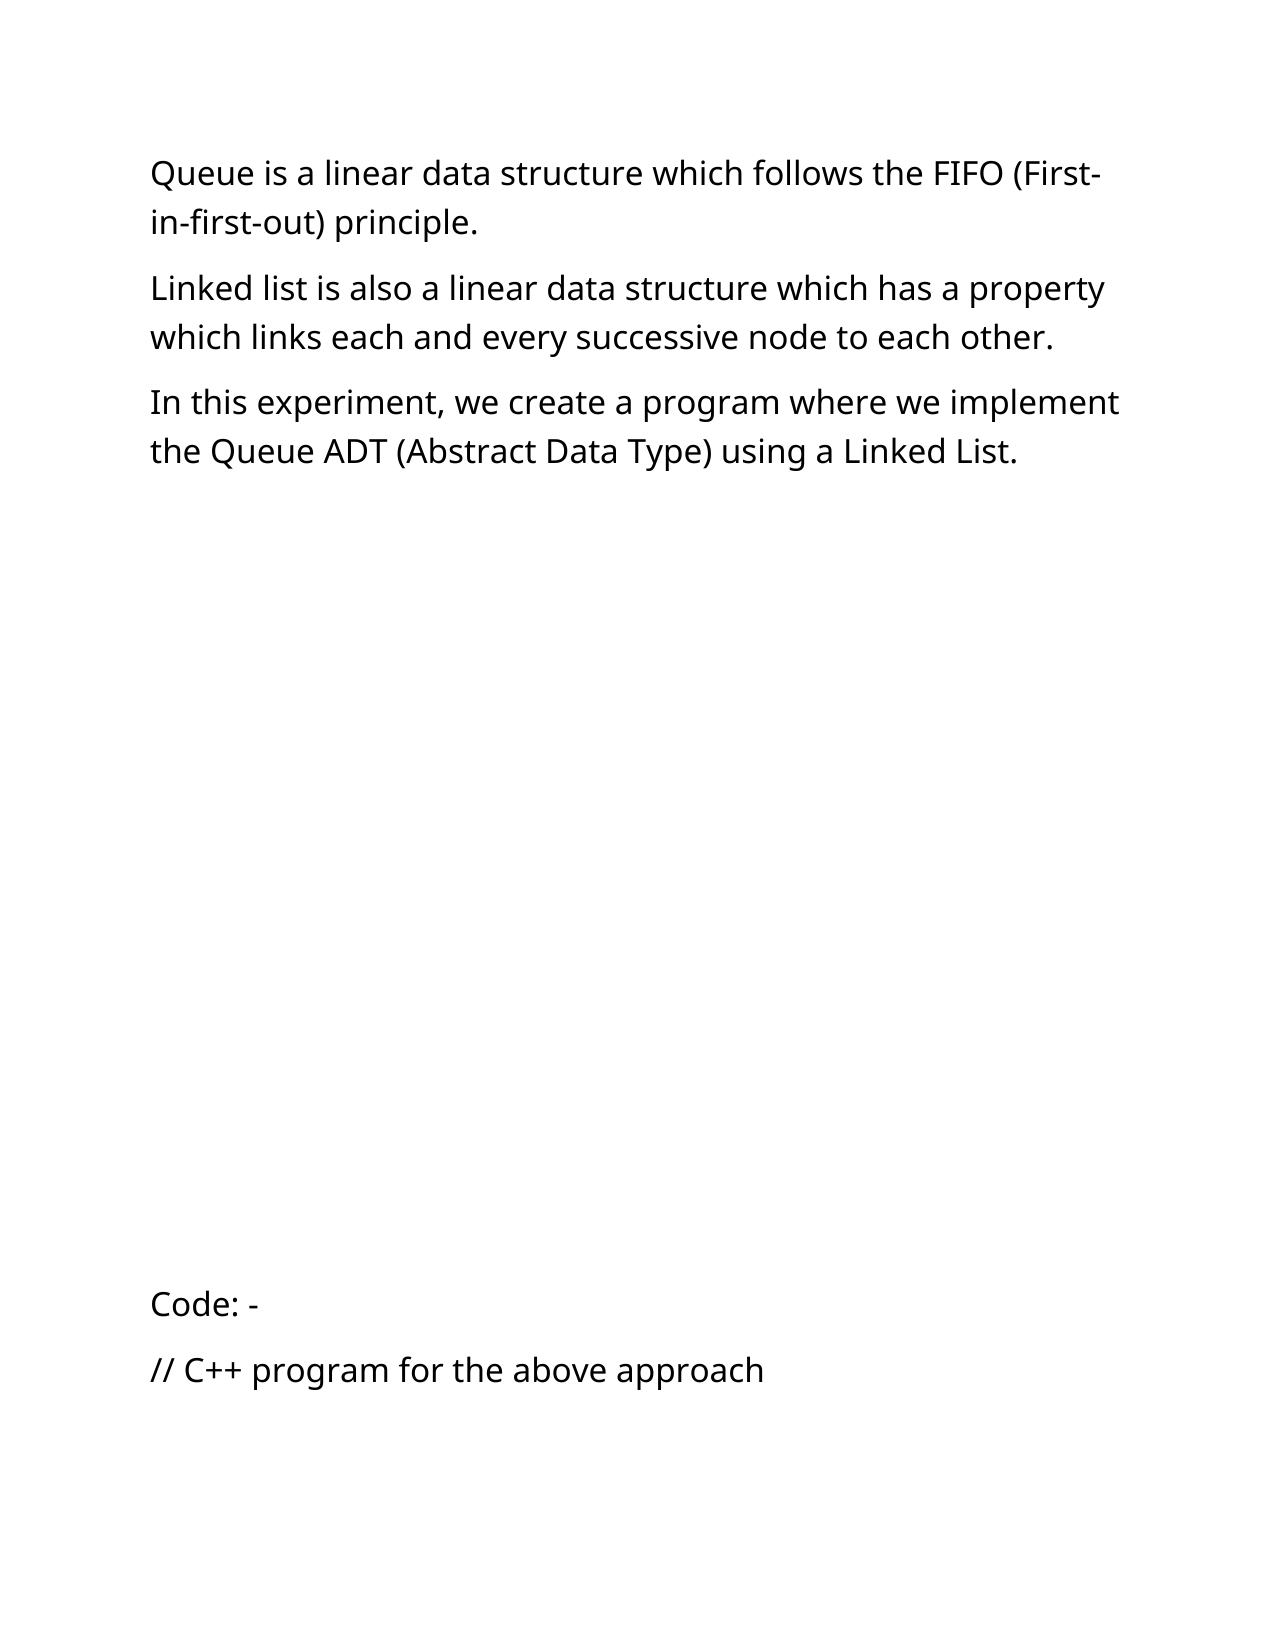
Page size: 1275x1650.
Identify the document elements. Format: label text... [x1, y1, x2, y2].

text // C++ program for the above approach [150, 1347, 1125, 1392]
text Queue is a linear data structure which follows the FIFO (First-in-first-out) principle. [150, 150, 1125, 244]
text Code: - [150, 1281, 1125, 1327]
text Linked list is also a linear data structure which has a property which links each and every successive node to each other. [150, 264, 1125, 359]
text In this experiment, we create a program where we implement the Queue ADT (Abstract Data Type) using a Linked List. [150, 379, 1125, 473]
